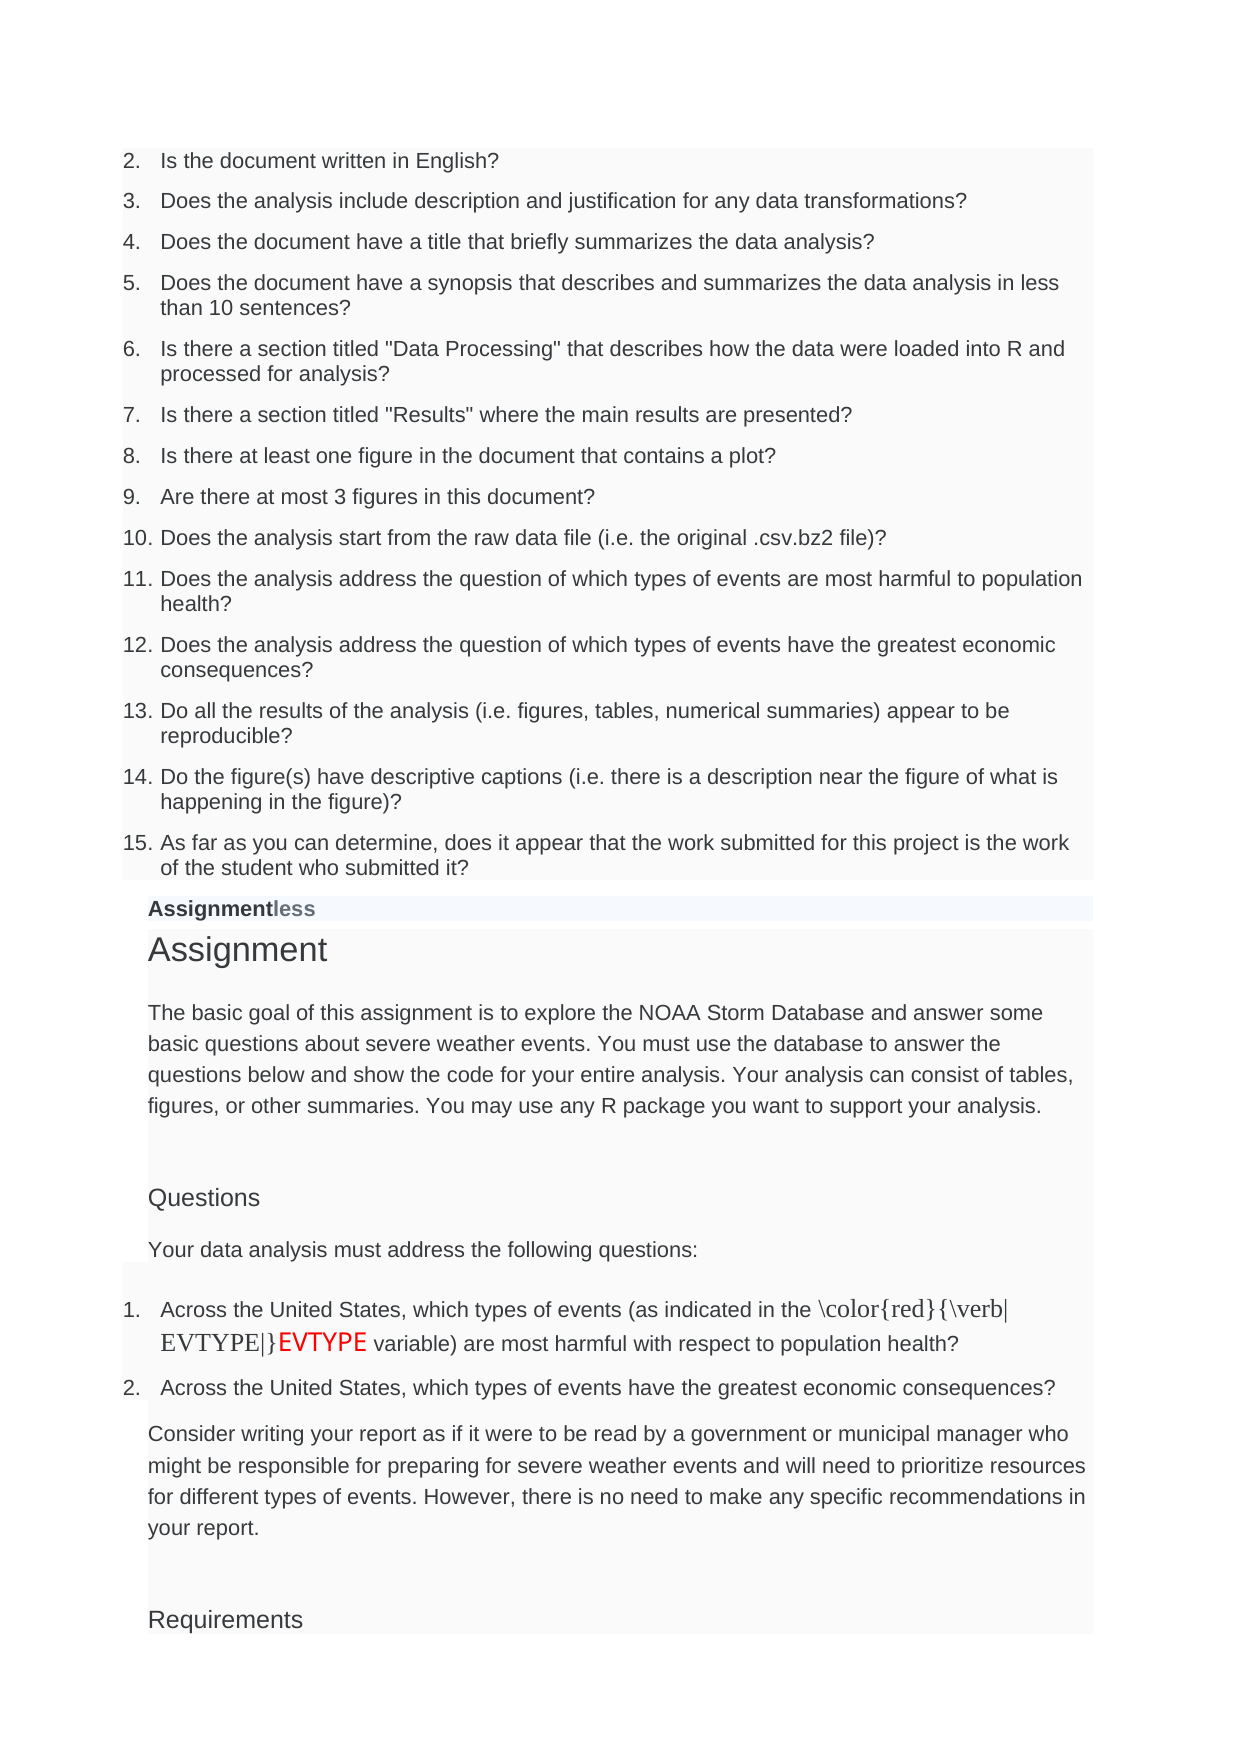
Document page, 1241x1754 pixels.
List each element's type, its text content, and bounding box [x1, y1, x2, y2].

list Does the document have a title that briefly summarizes the data analysis? [123, 229, 1093, 254]
list As far as you can determine, does it appear that the work submitted for this project is the work of the student who submitted it? [123, 830, 1093, 880]
list Across the United States, which types of events (as indicated in the \color{red}{\verb|EVTYPE|}EVTYPE variable) are most harmful with respect to population health? [123, 1293, 1093, 1359]
list Does the document have a synopsis that describes and summarizes the data analysis in less than 10 sentences? [123, 270, 1093, 321]
list Do all the results of the analysis (i.e. figures, tables, numerical summaries) appear to be reproducible? [123, 698, 1093, 748]
list Is there a section titled "Data Processing" that describes how the data were loaded into R and processed for analysis? [123, 336, 1093, 387]
list Do the figure(s) have descriptive captions (i.e. there is a description near the figure of what is happening in the figure)? [123, 764, 1093, 814]
text Questions [148, 1174, 1093, 1212]
list Does the analysis include description and justification for any data transformations? [123, 188, 1093, 214]
text The basic goal of this assignment is to explore the NOAA Storm Database and answer some basic questions about severe weather events. You must use the database to answer the questions below and show the code for your entire analysis. Your analysis can consist of tables, figures, or other summaries. You may use any R package you want to support your analysis. [148, 993, 1093, 1118]
list Are there at most 3 figures in this document? [123, 484, 1093, 509]
list Does the analysis address the question of which types of events are most harmful to population health? [123, 566, 1093, 616]
list Is there a section titled "Results" where the main results are presented? [123, 402, 1093, 427]
list Does the analysis start from the raw data file (i.e. the original .csv.bz2 file)? [123, 525, 1093, 550]
text Requirements [148, 1597, 1093, 1634]
list Does the analysis address the question of which types of events have the greatest economic consequences? [123, 632, 1093, 682]
list Is the document written in English? [123, 148, 1093, 173]
list Is there at least one figure in the document that contains a plot? [123, 443, 1093, 468]
text Assignmentless [148, 896, 1093, 921]
list Across the United States, which types of events have the greatest economic consequences? [123, 1374, 1093, 1400]
text Your data analysis must address the following questions: [148, 1231, 1093, 1262]
text Assignment [148, 929, 1093, 968]
text Consider writing your report as if it were to be read by a government or municipal manager who might be responsible for preparing for severe weather events and will need to prioritize resources for different types of events. However, there is no need to make any specific recommendations in your report. [148, 1415, 1093, 1540]
